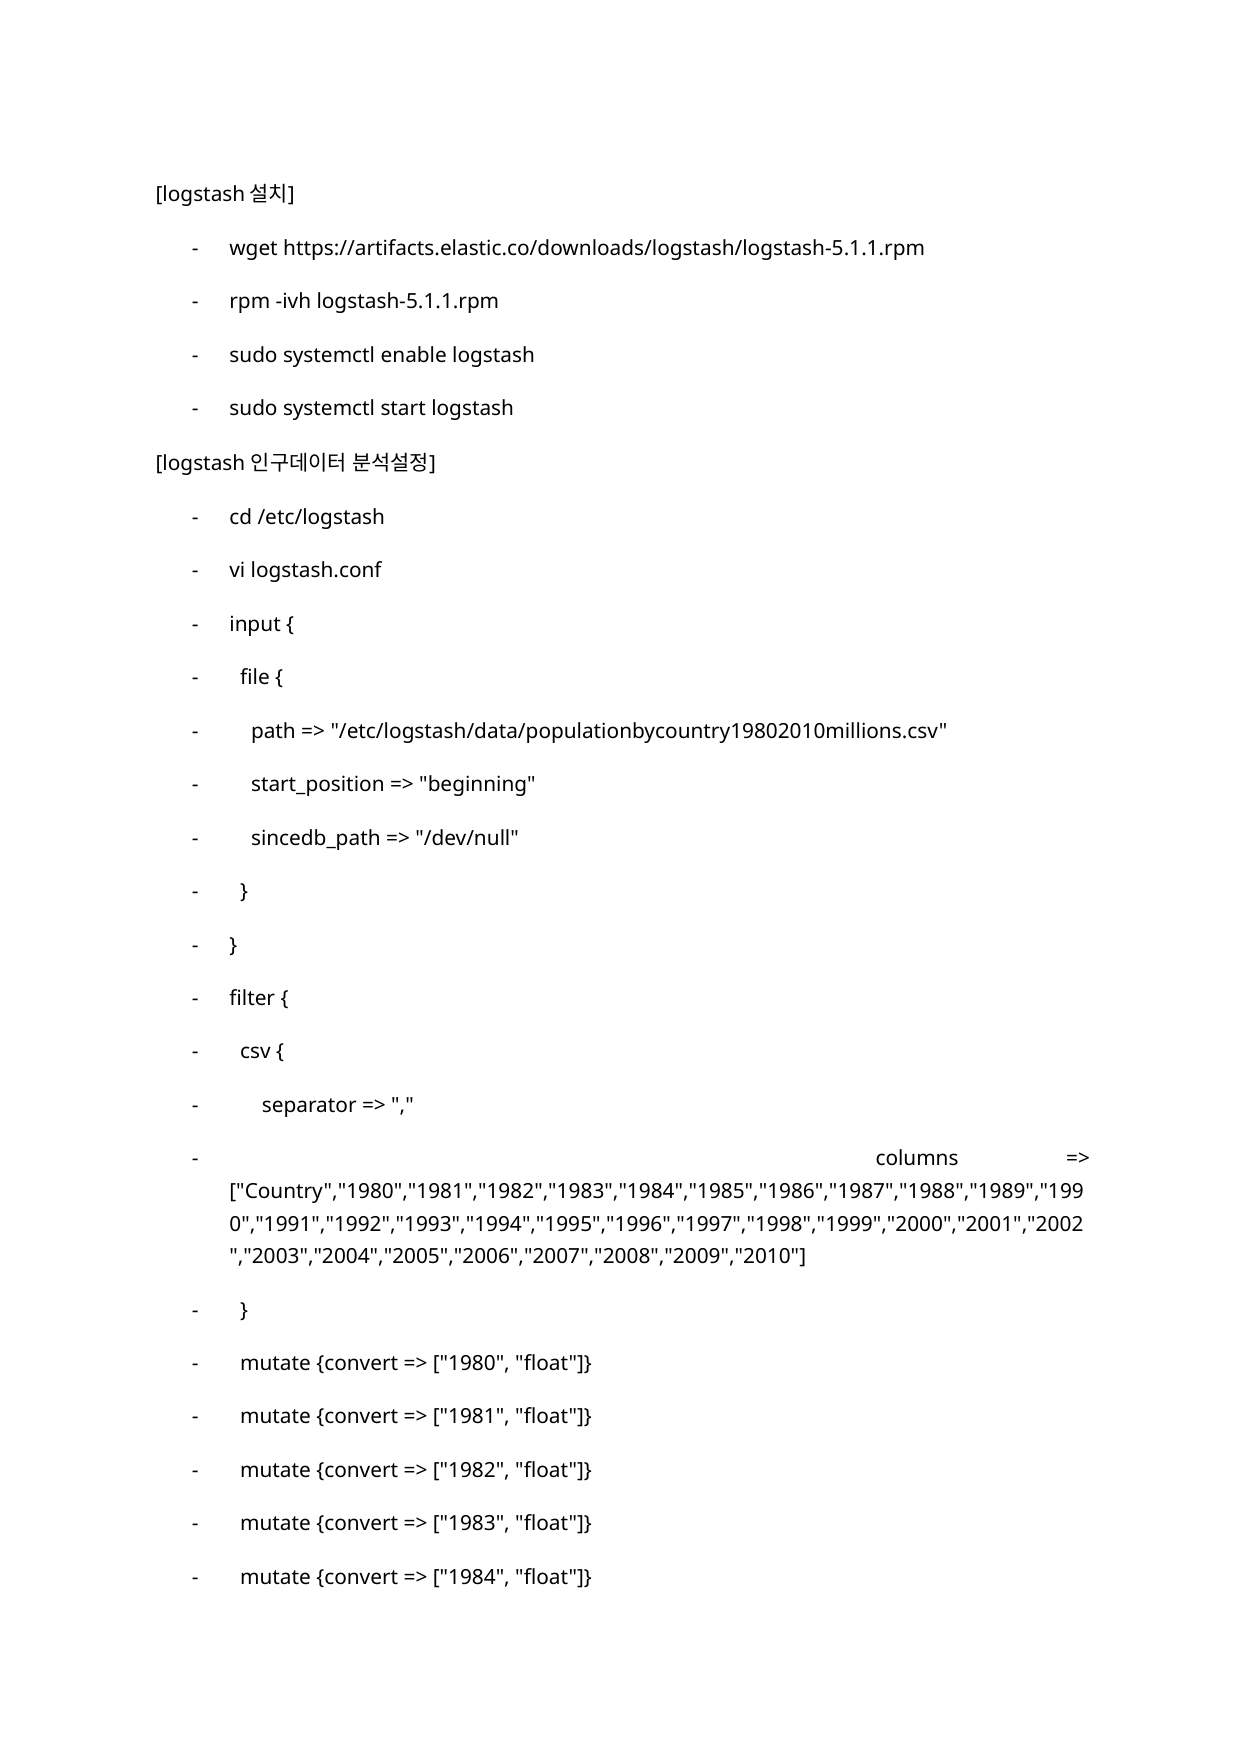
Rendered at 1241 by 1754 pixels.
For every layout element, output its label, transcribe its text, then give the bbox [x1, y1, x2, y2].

list vi logstash.conf [192, 556, 1090, 584]
list sincedb_path => "/dev/null" [192, 823, 1090, 851]
text [logstash설치] [150, 177, 1090, 207]
list mutate {convert => ["1981", "float"]} [192, 1402, 1090, 1430]
list wget https://artifacts.elastic.co/downloads/logstash/logstash-5.1.1.rpm [192, 233, 1090, 261]
list separator => "," [192, 1090, 1090, 1118]
list } [192, 1295, 1090, 1323]
list path => "/etc/logstash/data/populationbycountry19802010millions.csv" [192, 716, 1090, 744]
text [logstash 인구데이터 분석설정] [150, 447, 1090, 477]
list filter { [192, 983, 1090, 1012]
list } [192, 876, 1090, 905]
list csv { [192, 1037, 1090, 1065]
list columns => ["Country","1980","1981","1982","1983","1984","1985","1986","1987","1988","1989","1990","1991","1992","1993","1994","1995","1996","1997","1998","1999","2000","2001","2002","2003","2004","2005","2006","2007","2008","2009","2010"] [192, 1143, 1090, 1270]
list mutate {convert => ["1980", "float"]} [192, 1348, 1090, 1377]
list file { [192, 662, 1090, 691]
list mutate {convert => ["1984", "float"]} [192, 1562, 1090, 1590]
list rpm -ivh logstash-5.1.1.rpm [192, 286, 1090, 315]
list mutate {convert => ["1982", "float"]} [192, 1455, 1090, 1483]
list input { [192, 609, 1090, 637]
list cd /etc/logstash [192, 502, 1090, 531]
list } [192, 930, 1090, 958]
list sudo systemctl enable logstash [192, 340, 1090, 368]
list sudo systemctl start logstash [192, 393, 1090, 422]
list mutate {convert => ["1983", "float"]} [192, 1508, 1090, 1537]
list start_position => "beginning" [192, 769, 1090, 798]
